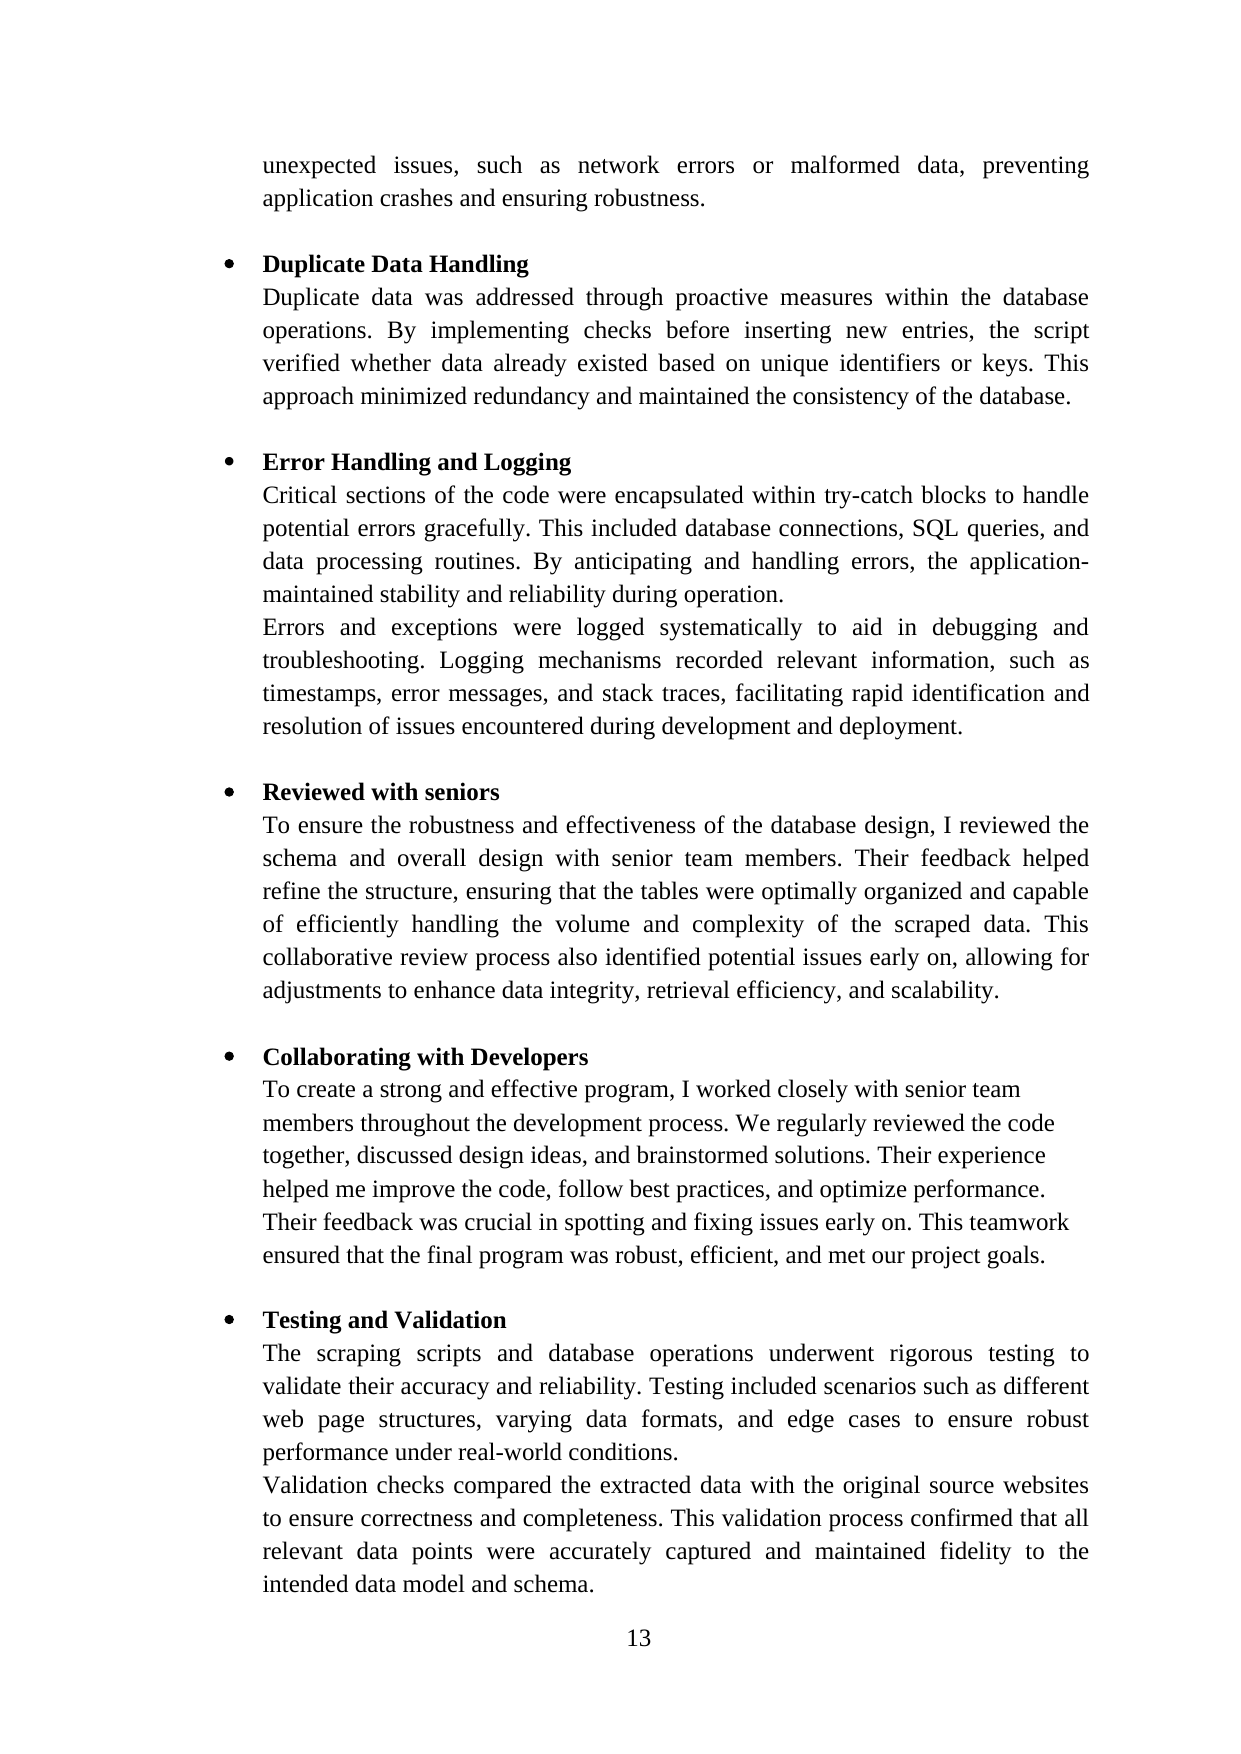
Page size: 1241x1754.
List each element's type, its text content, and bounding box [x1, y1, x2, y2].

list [262, 150, 1090, 212]
list Reviewed with seniors [225, 777, 1090, 806]
list Collaborating with Developers [225, 1042, 1090, 1070]
list Error Handling and Logging [225, 447, 1090, 476]
list Testing and Validation [225, 1305, 1090, 1334]
list The scraping scripts and database operations underwent rigorous testing to validate their accuracy and reliability. Testing included scenarios such as different web page structures, varying data formats, and edge cases to ensure robust performance under real-world conditions. [262, 1338, 1090, 1466]
list Duplicate data was addressed through proactive measures within the database operations. By implementing checks before inserting new entries, the script verified whether data already existed based on unique identifiers or keys. This approach minimized redundancy and maintained the consistency of the database. [262, 282, 1090, 410]
list Critical sections of the code were encapsulated within try-catch blocks to handle potential errors gracefully. This included database connections, SQL queries, and data processing routines. By anticipating and handling errors, the application-maintained stability and reliability during operation. [262, 480, 1090, 608]
list To ensure the robustness and effectiveness of the database design, I reviewed the schema and overall design with senior team members. Their feedback helped refine the structure, ensuring that the tables were optimally organized and capable of efficiently handling the volume and complexity of the scraped data. This collaborative review process also identified potential issues early on, allowing for adjustments to enhance data integrity, retrieval efficiency, and scalability. [262, 810, 1090, 1004]
list Validation checks compared the extracted data with the original source websites to ensure correctness and completeness. This validation process confirmed that all relevant data points were accurately captured and maintained fidelity to the intended data model and schema. [262, 1470, 1090, 1598]
list Errors and exceptions were logged systematically to aid in debugging and troubleshooting. Logging mechanisms recorded relevant information, such as timestamps, error messages, and stack traces, facilitating rapid identification and resolution of issues encountered during development and deployment. [262, 612, 1090, 740]
list Duplicate Data Handling [225, 249, 1090, 278]
list To create a strong and effective program, I worked closely with senior team members throughout the development process. We regularly reviewed the code together, discussed design ideas, and brainstormed solutions. Their experience helped me improve the code, follow best practices, and optimize performance. Their feedback was crucial in spotting and fixing issues early on. This teamwork ensured that the final program was robust, efficient, and met our project goals. [262, 1074, 1090, 1268]
